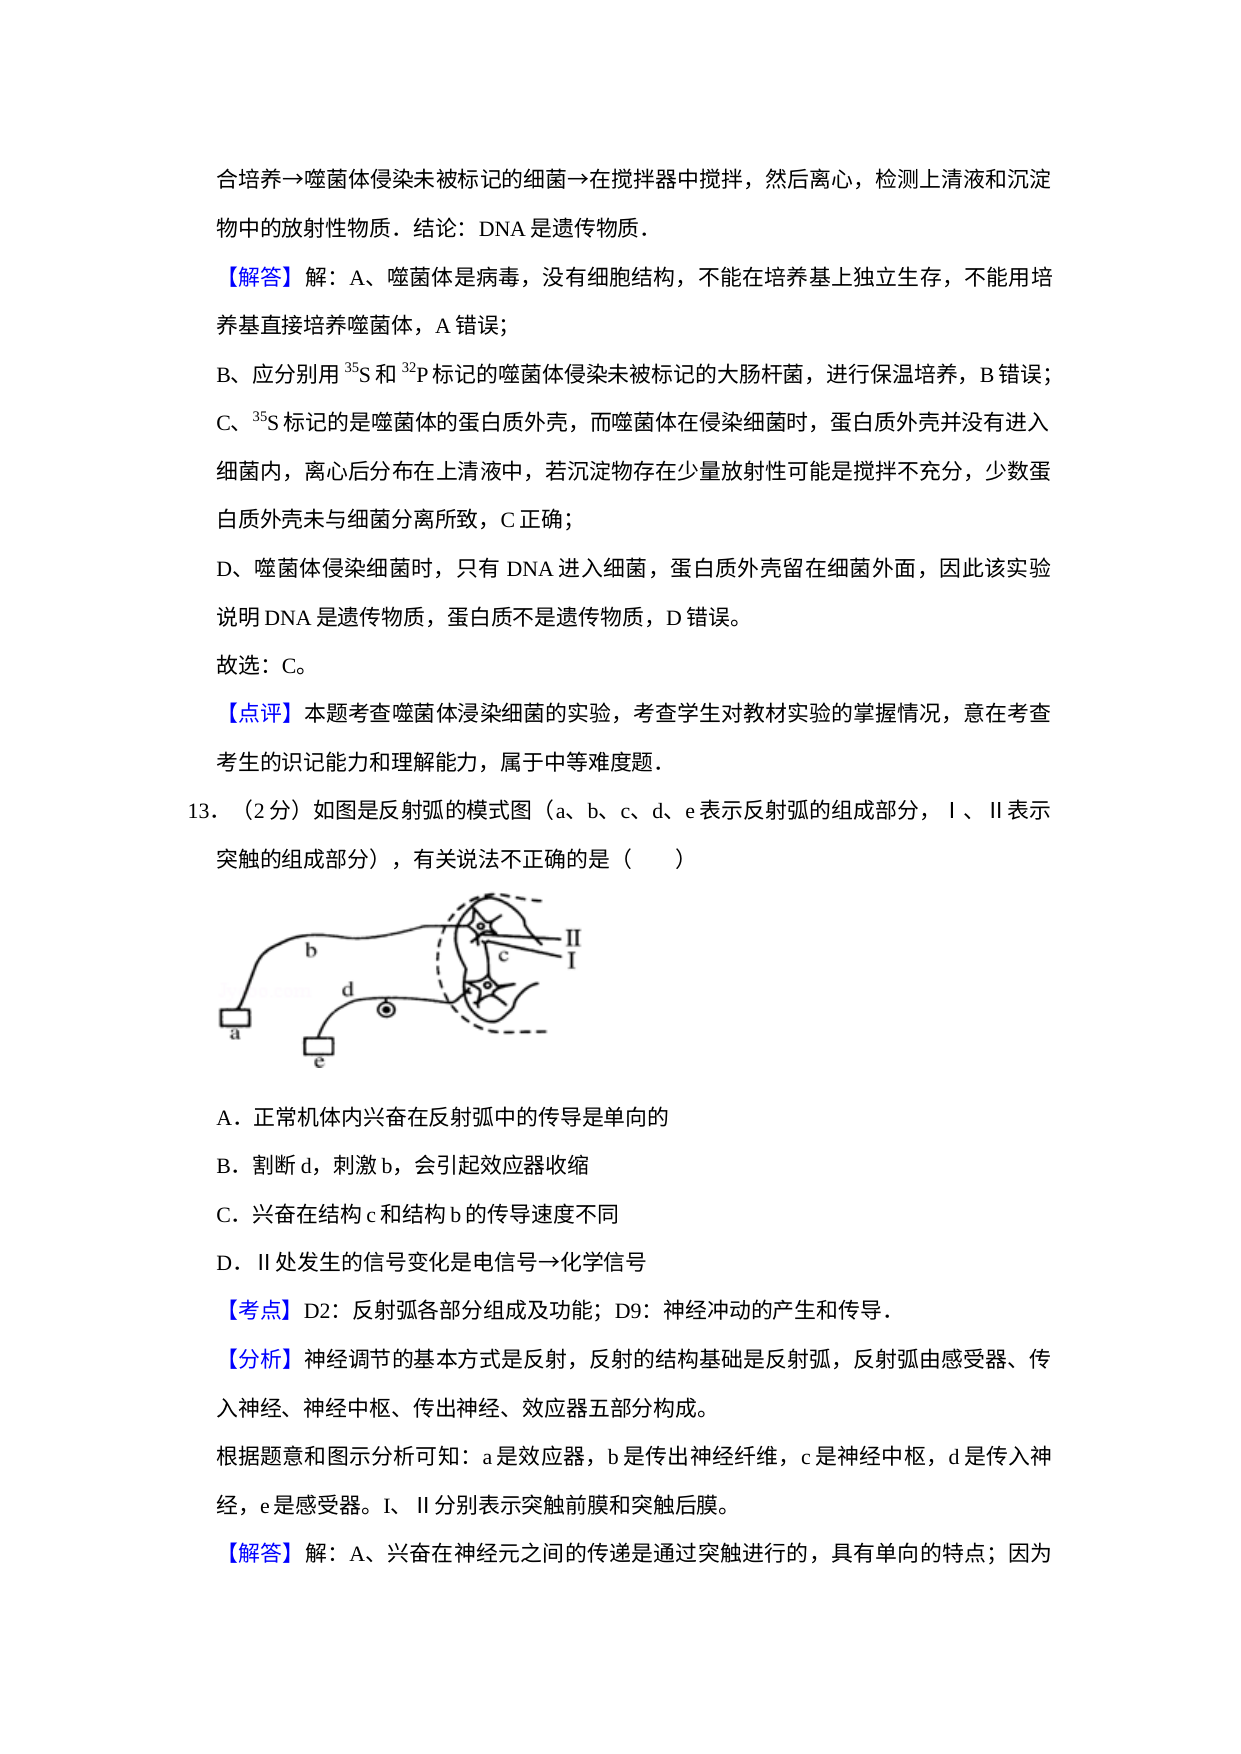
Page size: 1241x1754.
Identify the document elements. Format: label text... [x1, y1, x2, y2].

text D、噬菌体侵染细菌时，只有DNA进入细菌，蛋白质外壳留在细菌外面，因此该实验说明DNA是遗传物质，蛋白质不是遗传物质，D错误。 [216, 550, 1053, 632]
text 13．（2分）如图是反射弧的模式图（a、b、c、d、e表示反射弧的组成部分，Ⅰ、Ⅱ表示突触的组成部分），有关说法不正确的是（ ） [187, 793, 1053, 874]
text 【解答】解：A、噬菌体是病毒，没有细胞结构，不能在培养基上独立生存，不能用培养基直接培养噬菌体，A错误； [216, 259, 1053, 340]
text C．兴奋在结构c和结构b的传导速度不同 [187, 1196, 1053, 1229]
picture [216, 890, 582, 1068]
text 【考点】D2：反射弧各部分组成及功能；D9：神经冲动的产生和传导．菁优网版权所有 [216, 1293, 1053, 1326]
text 根据题意和图示分析可知：a是效应器，b是传出神经纤维，c是神经中枢，d是传入神经，e是感受器。I、Ⅱ分别表示突触前膜和突触后膜。 [216, 1438, 1053, 1520]
text 【点评】本题考查噬菌体浸染细菌的实验，考查学生对教材实验的掌握情况，意在考查考生的识记能力和理解能力，属于中等难度题． [216, 696, 1053, 777]
text A．正常机体内兴奋在反射弧中的传导是单向的 [187, 1100, 1053, 1132]
text B．割断d，刺激b，会引起效应器收缩 [187, 1148, 1053, 1181]
text D．Ⅱ处发生的信号变化是电信号→化学信号 [187, 1245, 1053, 1277]
text 【分析】神经调节的基本方式是反射，反射的结构基础是反射弧，反射弧由感受器、传入神经、神经中枢、传出神经、效应器五部分构成。 [216, 1341, 1053, 1423]
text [216, 1536, 1053, 1568]
text 故选：C。 [216, 647, 1053, 680]
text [216, 162, 1053, 243]
text B、应分别用35S和32P标记的噬菌体侵染未被标记的大肠杆菌，进行保温培养，B错误； [216, 356, 1053, 389]
text C、35S标记的是噬菌体的蛋白质外壳，而噬菌体在侵染细菌时，蛋白质外壳并没有进入细菌内，离心后分布在上清液中，若沉淀物存在少量放射性可能是搅拌不充分，少数蛋白质外壳未与细菌分离所致，C正确； [216, 404, 1053, 534]
